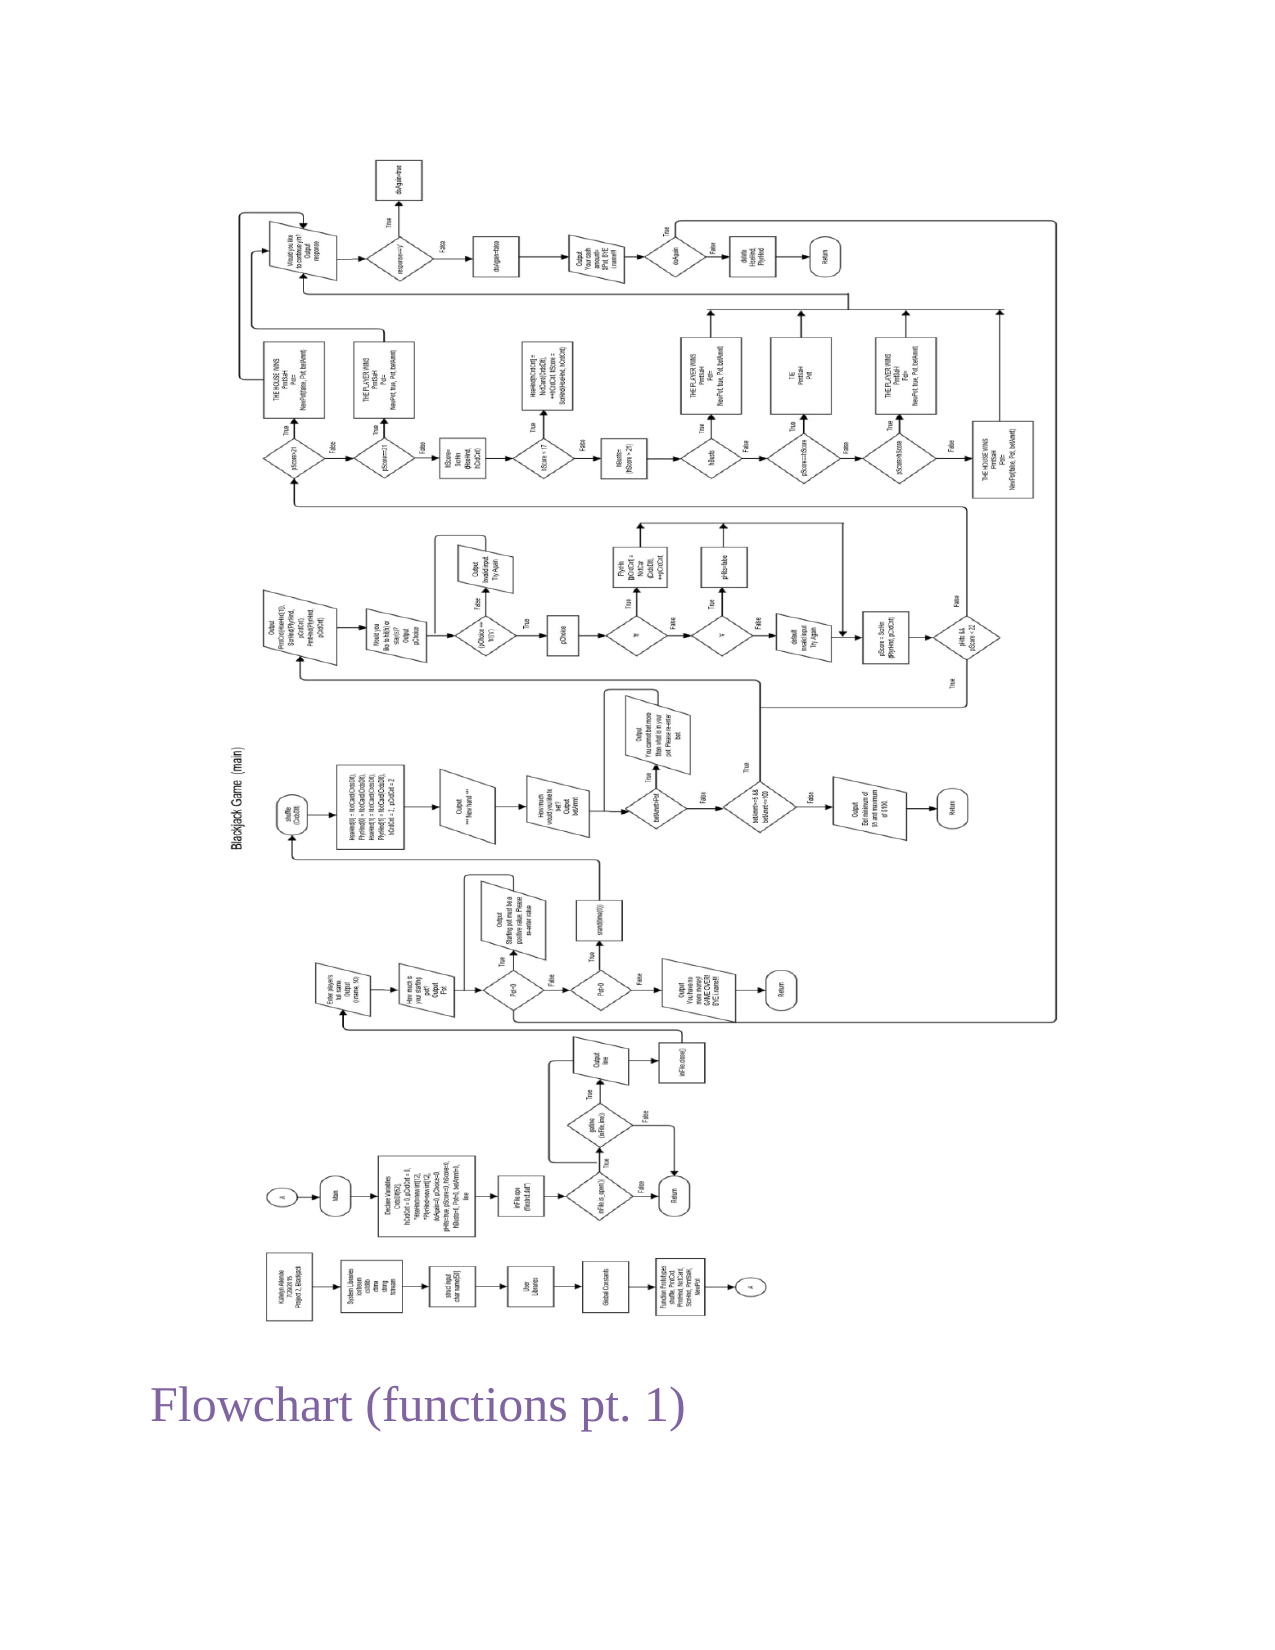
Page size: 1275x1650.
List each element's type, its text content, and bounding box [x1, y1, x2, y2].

picture [210, 151, 1070, 1279]
text Flowchart (functions pt. 1) [150, 1279, 1125, 1432]
